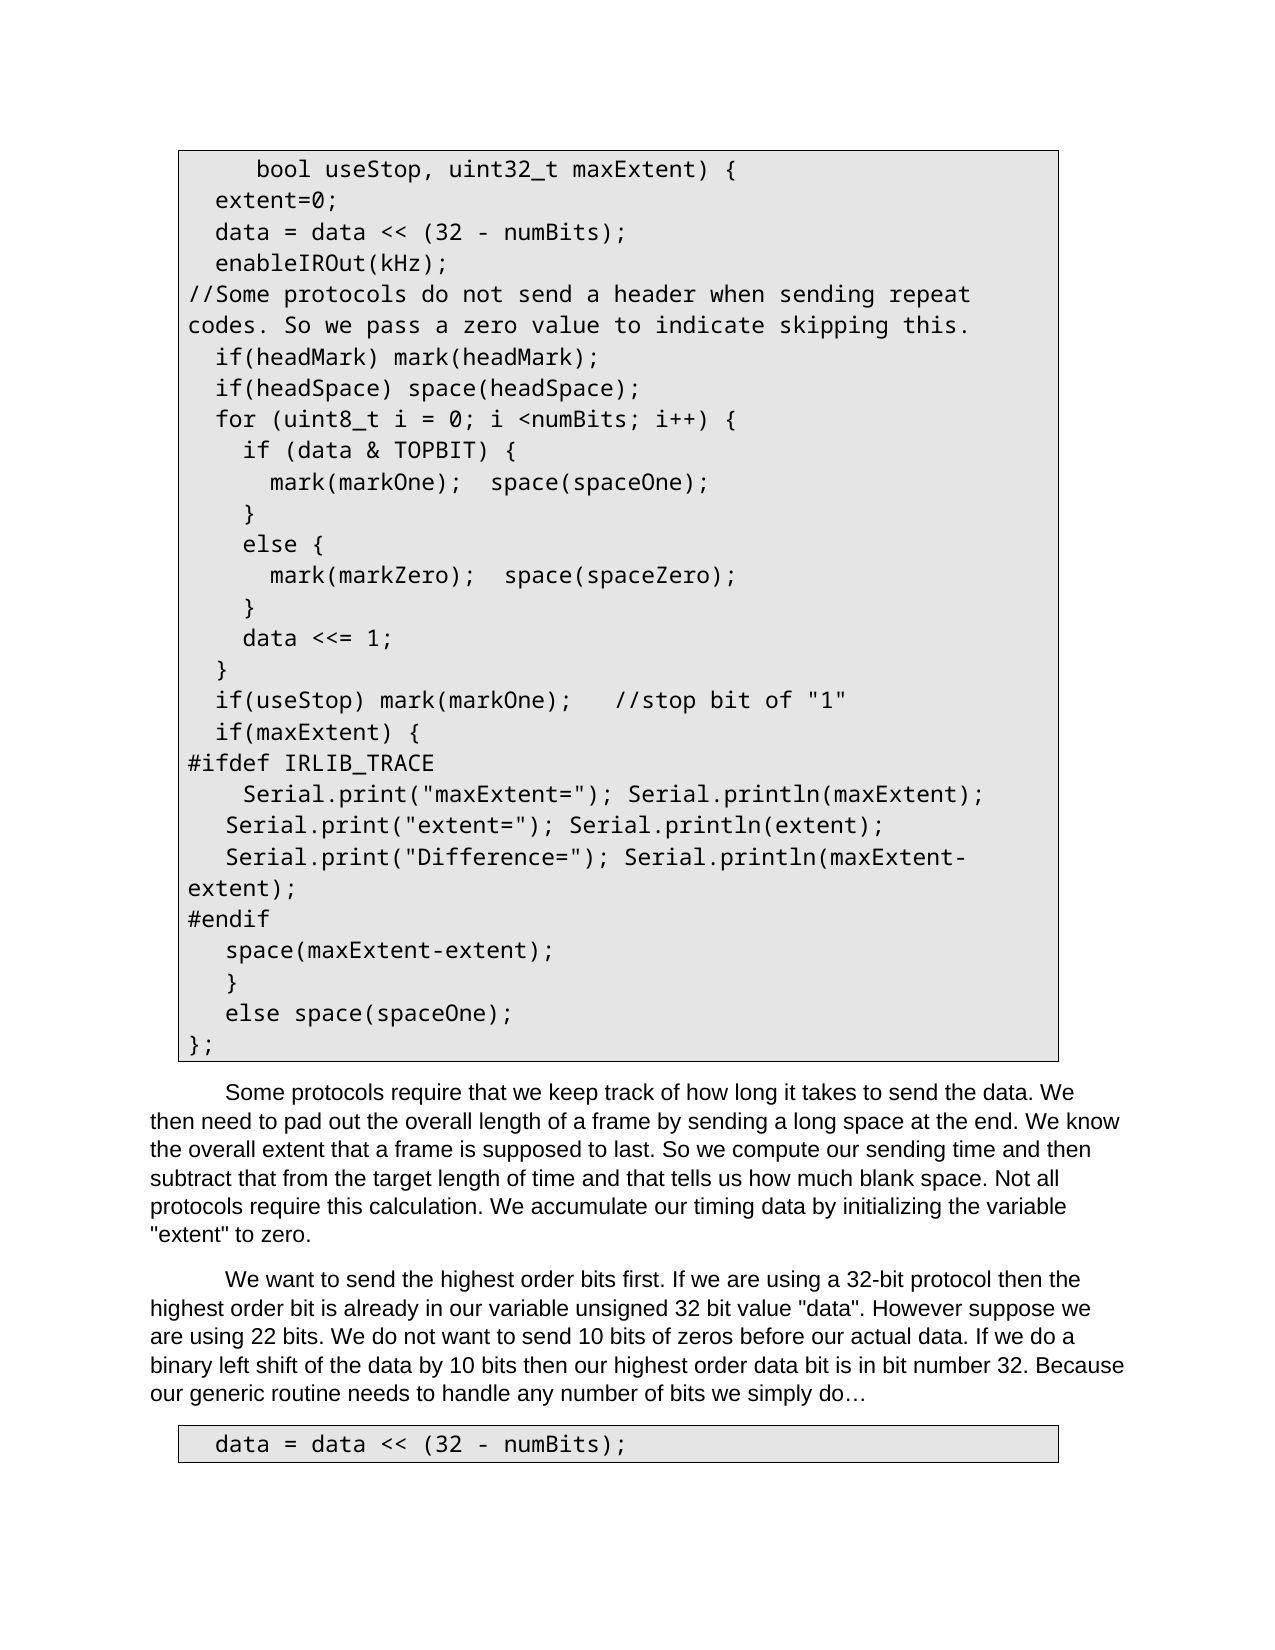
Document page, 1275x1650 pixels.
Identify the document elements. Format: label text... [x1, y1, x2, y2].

text We want to send the highest order bits first. If we are using a 32-bit protocol then the highest order bit is already in our variable unsigned 32 bit value "data". However suppose we are using 22 bits. We do not want to send 10 bits of zeros before our actual data. If we do a binary left shift of the data by 10 bits then our highest order data bit is in bit number 32. Because our generic routine needs to handle any number of bits we simply do… [150, 1266, 1125, 1407]
text space(maxExtent-extent); [179, 931, 1058, 962]
text else space(spaceOne); [179, 994, 1058, 1025]
text Serial.print("extent="); Serial.println(extent); [179, 806, 1058, 837]
text data <<= 1; [179, 619, 1058, 650]
text if(maxExtent) { [179, 712, 1058, 744]
text } [179, 650, 1058, 681]
text if (data & TOPBIT) { [179, 431, 1058, 462]
text if(headMark) mark(headMark); [179, 337, 1058, 369]
text //Some protocols do not send a header when sending repeat codes. So we pass a zero value to indicate skipping this. [179, 275, 1058, 337]
text Some protocols require that we keep track of how long it takes to send the data. We then need to pad out the overall length of a frame by sending a long space at the end. We know the overall extent that a frame is supposed to last. So we compute our sending time and then subtract that from the target length of time and that tells us how much blank space. Not all protocols require this calculation. We accumulate our timing data by initializing the variable "extent" to zero. [150, 1079, 1125, 1248]
text enableIROut(kHz); [179, 244, 1058, 275]
text #endif [179, 900, 1058, 931]
text mark(markOne); space(spaceOne); [179, 462, 1058, 494]
text } [179, 962, 1058, 994]
text bool useStop, uint32_t maxExtent) { [179, 151, 1058, 181]
text Serial.print("maxExtent="); Serial.println(maxExtent); [179, 775, 1058, 806]
text extent=0; [179, 181, 1058, 212]
text else { [179, 525, 1058, 556]
text for (uint8_t i = 0; i <numBits; i++) { [179, 400, 1058, 431]
text Serial.print("Difference="); Serial.println(maxExtent-extent); [179, 837, 1058, 900]
text }; [179, 1025, 1058, 1061]
text if(headSpace) space(headSpace); [179, 369, 1058, 400]
text mark(markZero); space(spaceZero); [179, 556, 1058, 587]
text #ifdef IRLIB_TRACE [179, 744, 1058, 775]
text if(useStop) mark(markOne); //stop bit of "1" [179, 681, 1058, 712]
text } [179, 494, 1058, 525]
text } [179, 587, 1058, 619]
text data = data << (32 - numBits); [179, 1426, 1058, 1462]
text data = data << (32 - numBits); [179, 212, 1058, 244]
